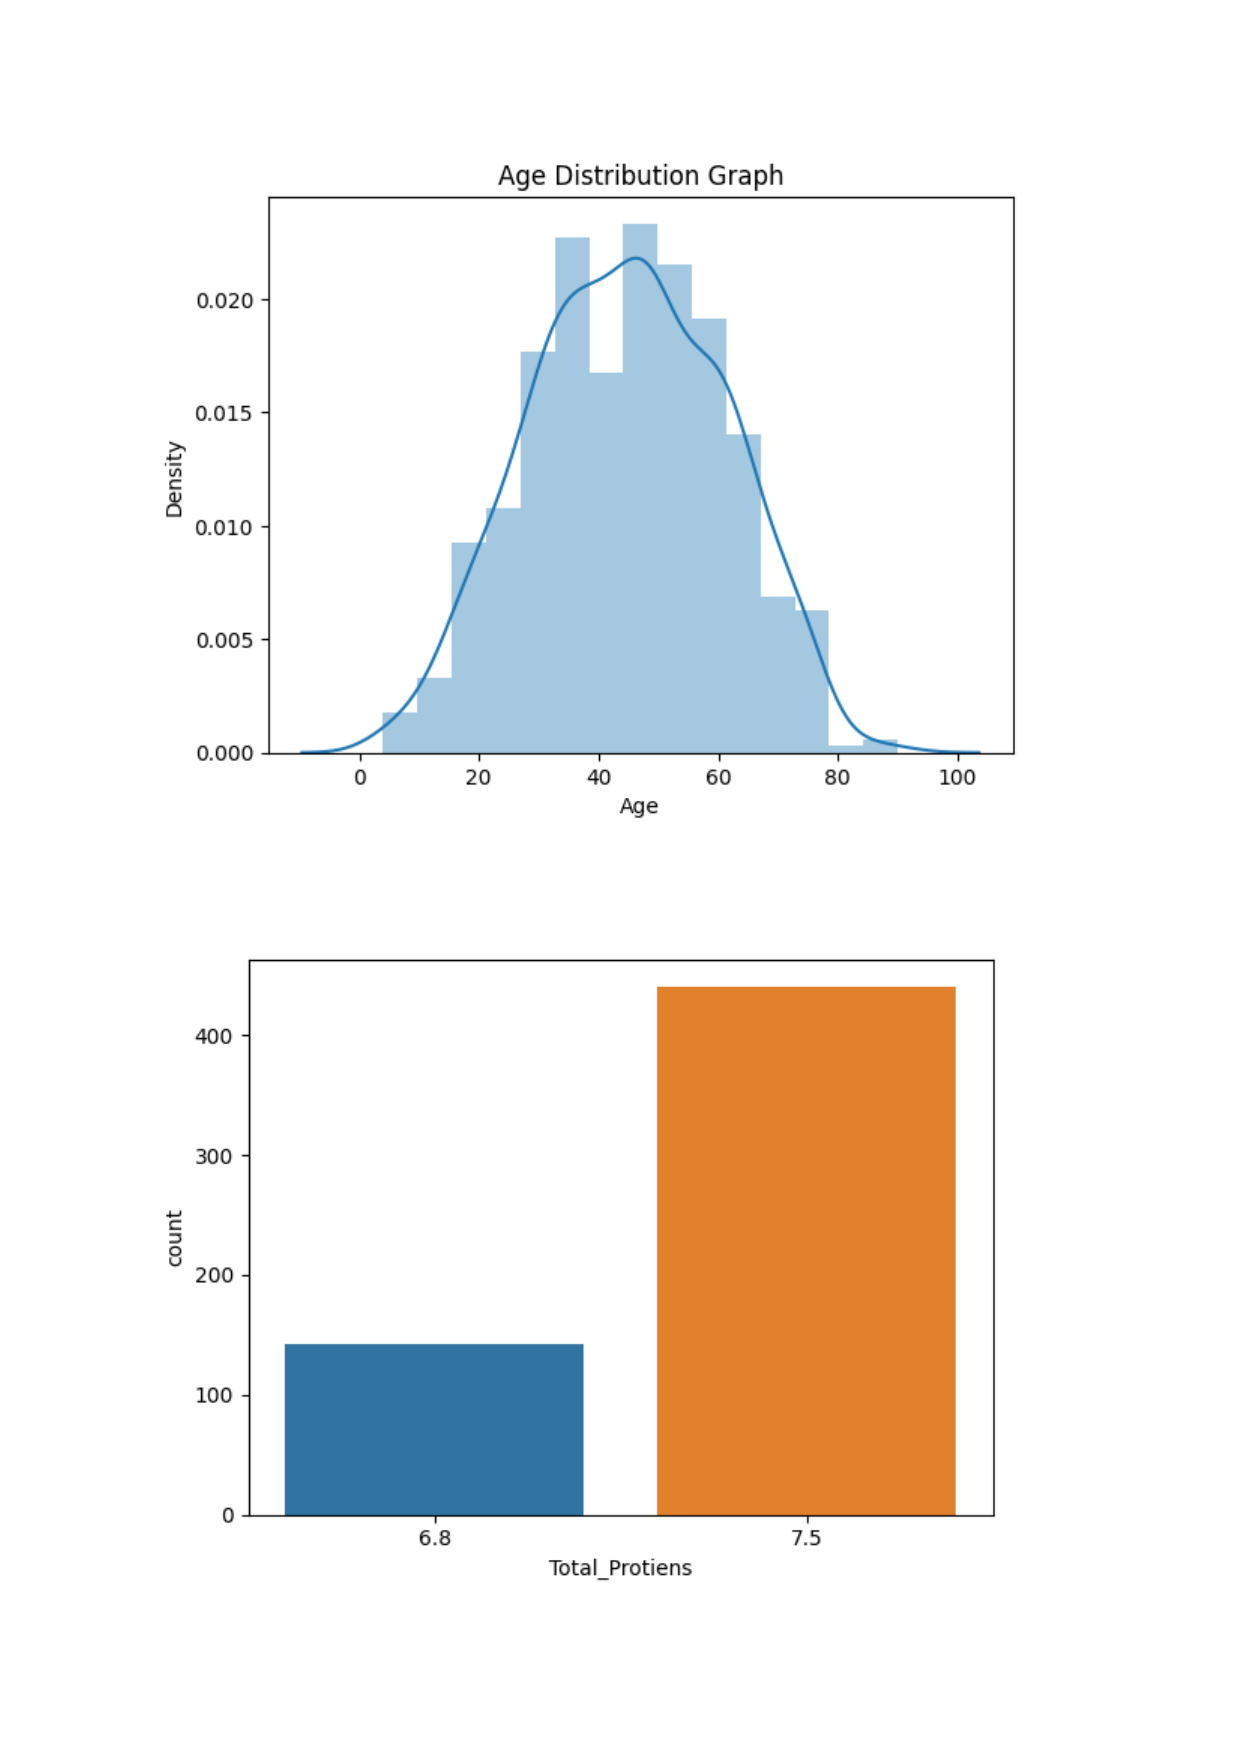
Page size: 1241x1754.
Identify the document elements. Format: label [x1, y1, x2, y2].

picture [150, 150, 1027, 833]
picture [150, 945, 1007, 1595]
